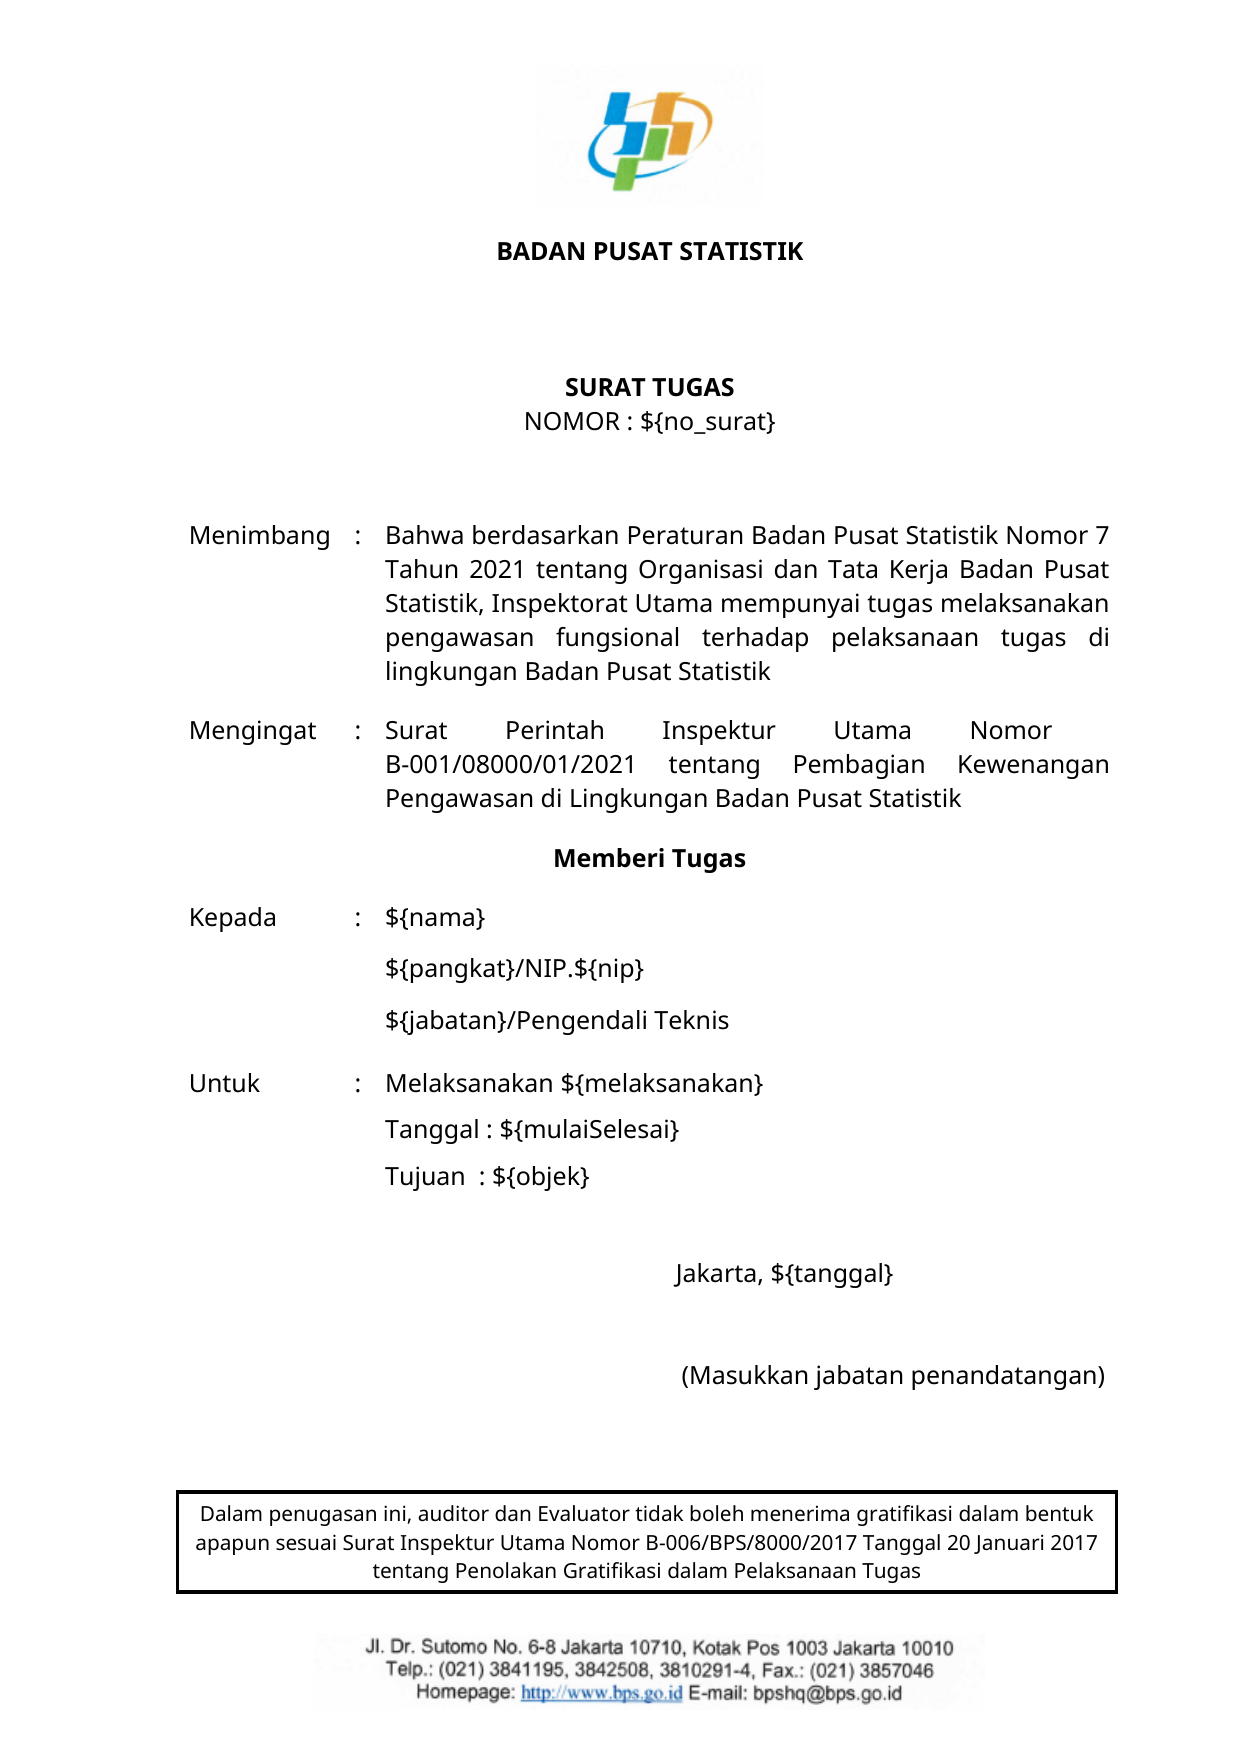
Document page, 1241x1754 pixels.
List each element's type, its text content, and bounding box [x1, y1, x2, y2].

table_cell : [343, 1053, 374, 1205]
table_cell : [343, 887, 374, 1053]
table_cell ${nama} ${pangkat}/NIP.${nip} ${jabatan}/Pengendali Teknis [374, 887, 1122, 1053]
text Jakarta, ${tanggal} [650, 1256, 1122, 1290]
text BADAN PUSAT STATISTIK [177, 233, 1122, 267]
table_cell Mengingat [177, 701, 343, 828]
table_header Menimbang [177, 505, 343, 701]
table_cell Kepada [177, 887, 343, 1053]
text SURAT TUGAS [177, 370, 1122, 404]
table_cell Untuk [177, 1053, 343, 1205]
picture [313, 1634, 986, 1710]
table_cell : [343, 701, 374, 828]
text (Masukkan jabatan penandatangan) [665, 1357, 1122, 1391]
table_cell Melaksanakan ${melaksanakan} Tanggal : ${mulaiSelesai} Tujuan : ${objek} [374, 1053, 1122, 1205]
table_header Bahwa berdasarkan Peraturan Badan Pusat Statistik Nomor 7 Tahun 2021 tentang Organisasi dan Tata Kerja Badan Pusat Statistik, Inspektorat Utama mempunyai tugas melaksanakan pengawasan fungsional terhadap pelaksanaan tugas di lingkungan Badan Pusat Statistik [374, 505, 1122, 701]
text NOMOR : ${no_surat} [177, 404, 1122, 438]
table_cell Memberi Tugas [177, 828, 1122, 887]
picture [536, 65, 763, 207]
table_cell Surat Perintah Inspektur Utama Nomor B-001/08000/01/2021 tentang Pembagian Kewenangan Pengawasan di Lingkungan Badan Pusat Statistik [374, 701, 1122, 828]
table_header : [343, 505, 374, 701]
